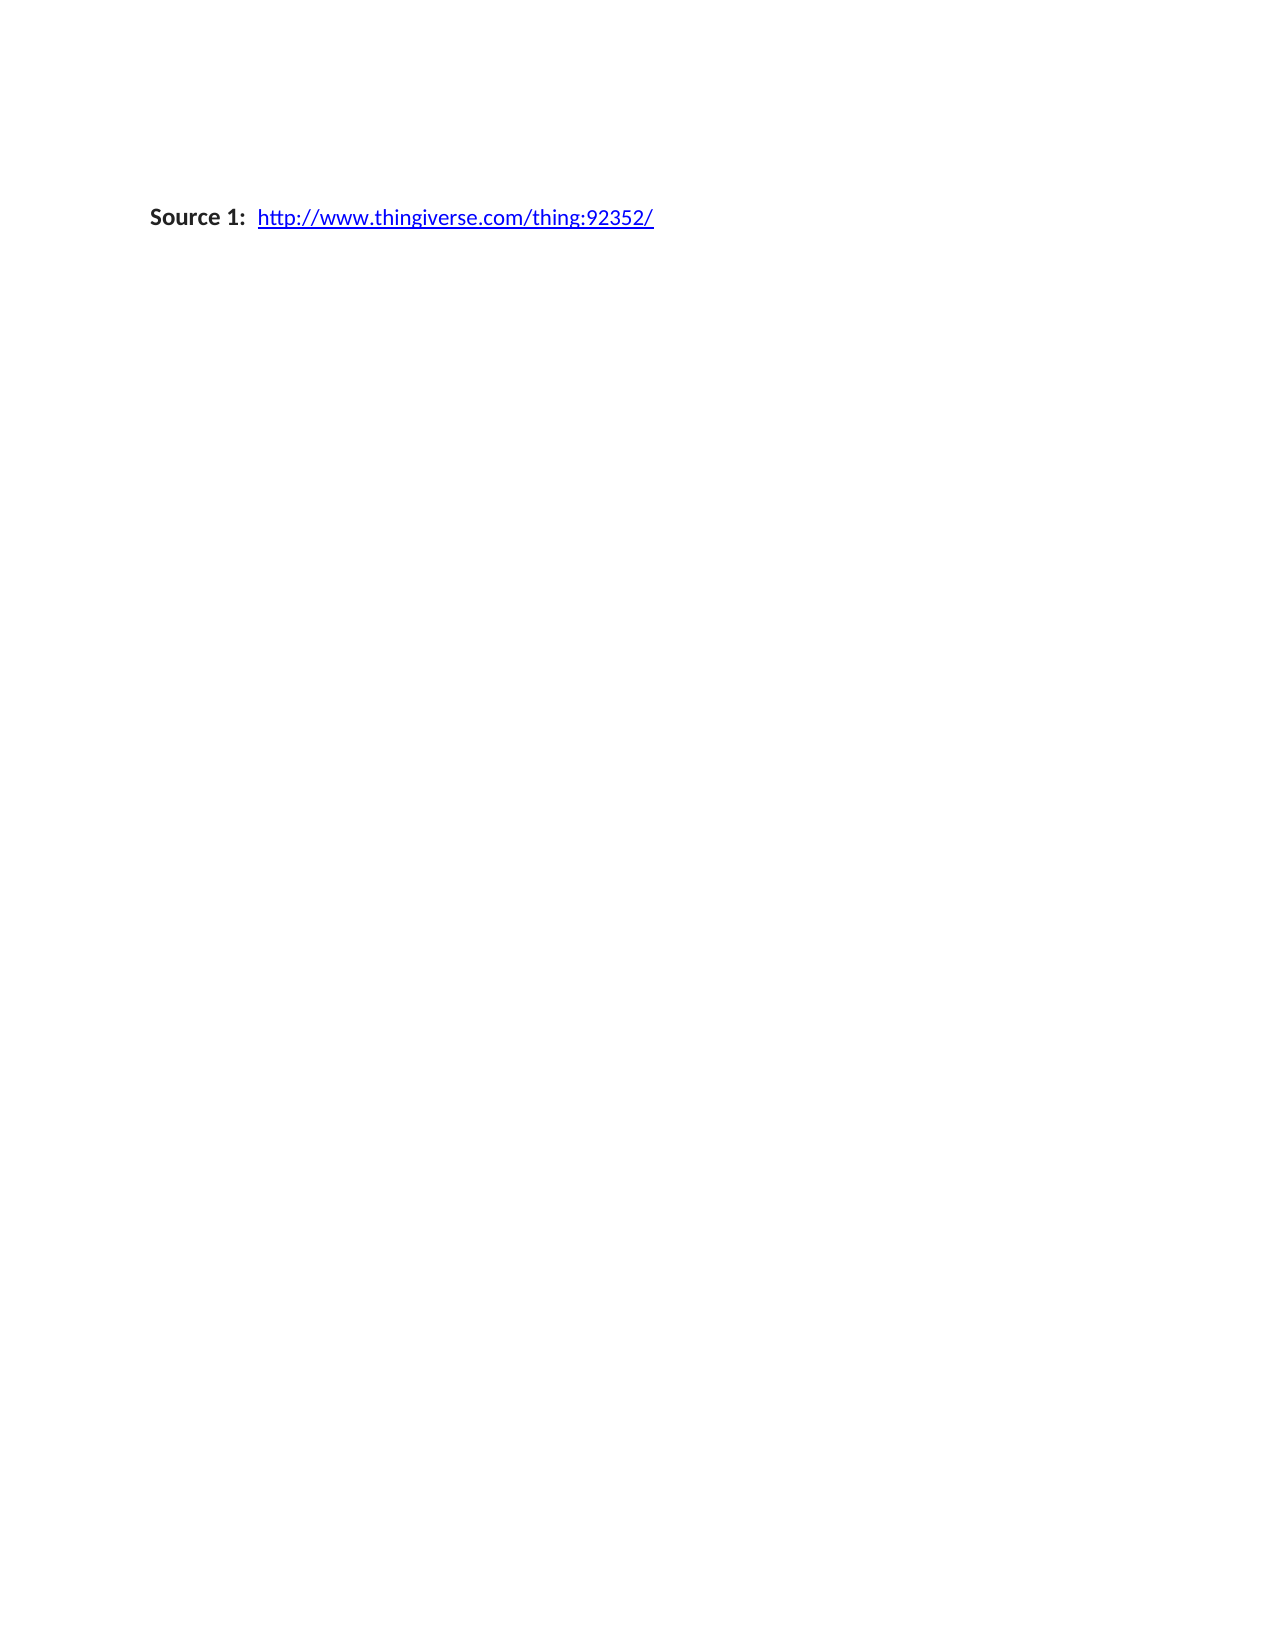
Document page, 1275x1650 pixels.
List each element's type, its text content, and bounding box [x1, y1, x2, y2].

text Source 1: http://www.thingiverse.com/thing:92352/ [257, 201, 1125, 232]
